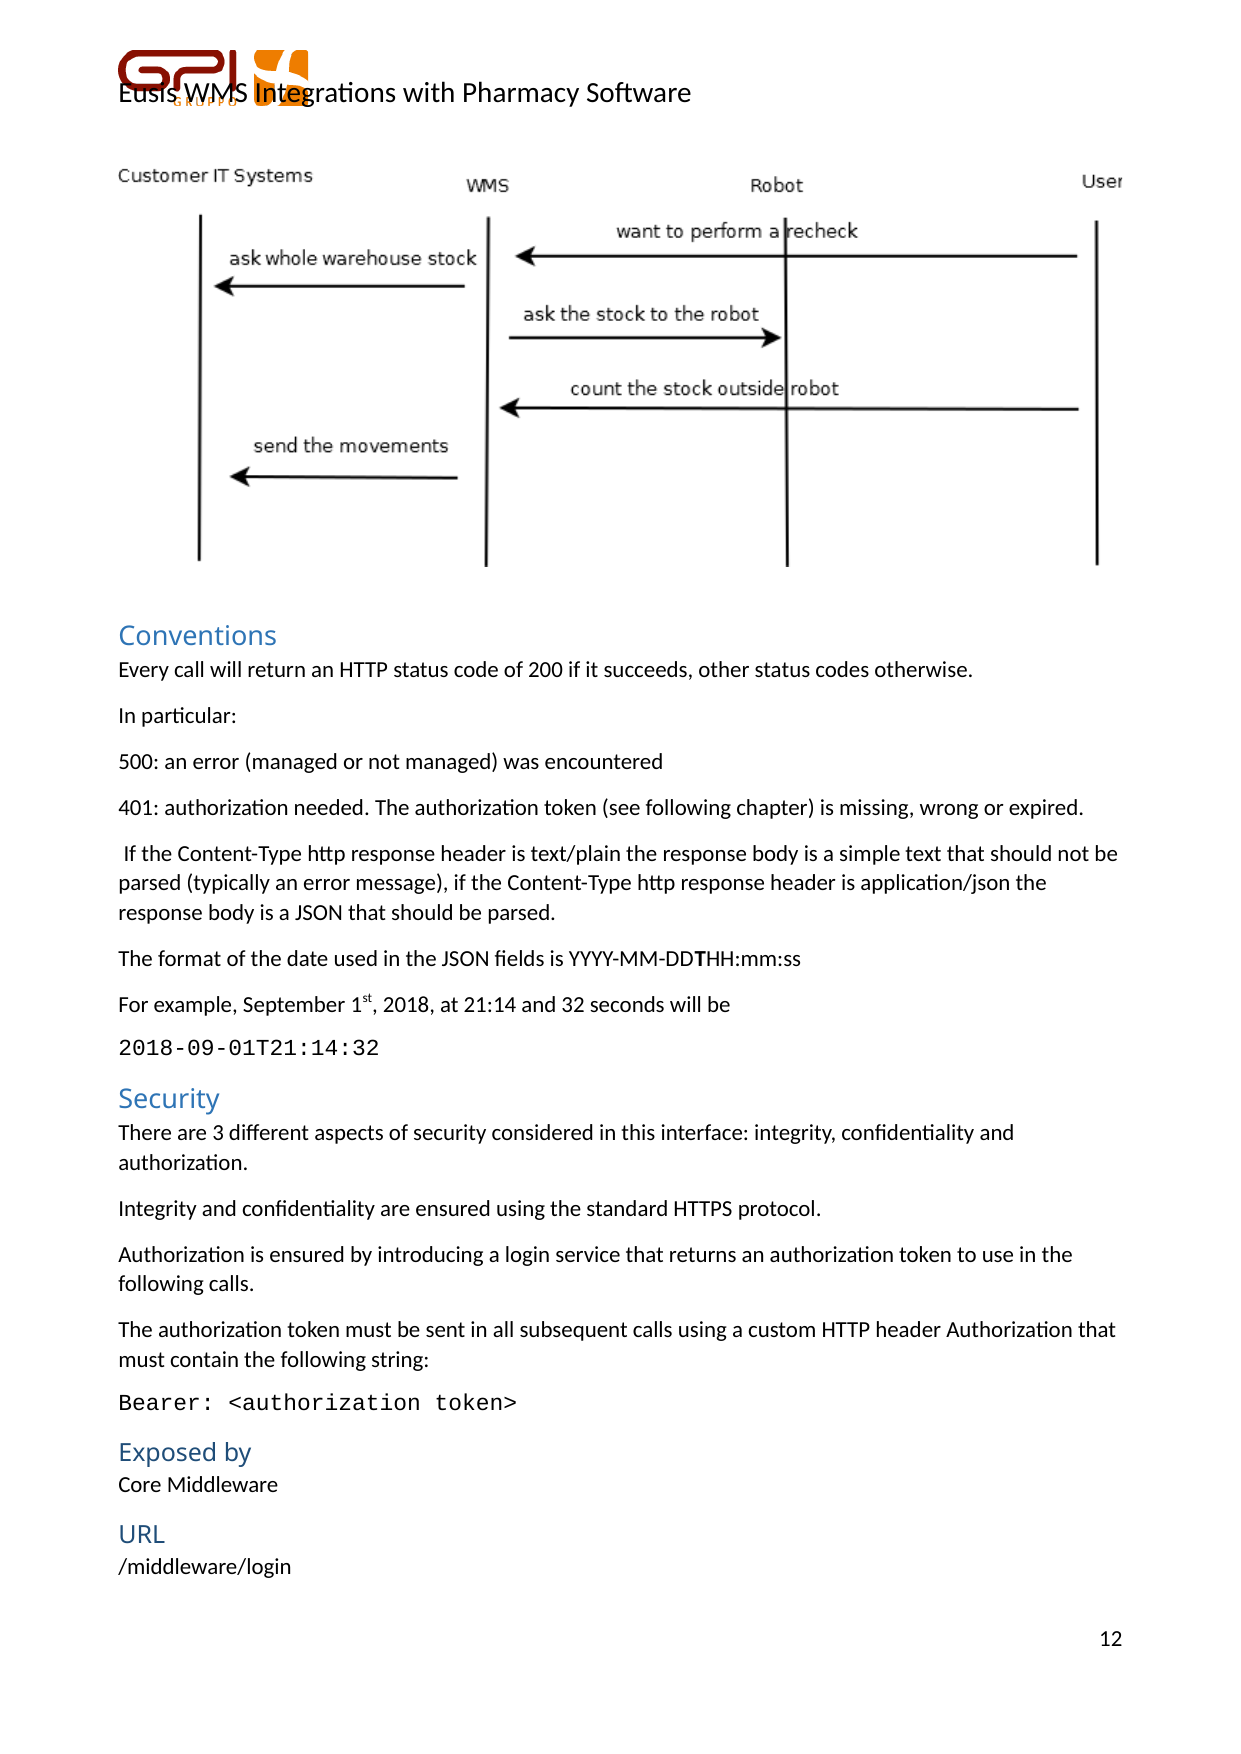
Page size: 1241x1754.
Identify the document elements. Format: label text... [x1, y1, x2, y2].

text Authorization is ensured by introducing a login service that returns an authorization token to use in the following calls. [118, 1240, 1122, 1297]
subtitle Conventions [118, 616, 1122, 653]
text /middleware/login [118, 1552, 1122, 1580]
text In particular: [118, 701, 1122, 729]
subtitle URL [118, 1516, 1122, 1551]
text 500: an error (managed or not managed) was encountered [118, 747, 1122, 775]
text The authorization token must be sent in all subsequent calls using a custom HTTP header Authorization that must contain the following string: [118, 1315, 1122, 1373]
text 401: authorization needed. The authorization token (see following chapter) is missing, wrong or expired. [118, 793, 1122, 821]
subtitle Exposed by [118, 1435, 1122, 1469]
text Core Middleware [118, 1470, 1122, 1498]
text The format of the date used in the JSON fields is YYYY-MM-DDTHH:mm:ss [118, 944, 1122, 972]
subtitle Security [118, 1080, 1122, 1117]
text Bearer: <authorization token> [118, 1391, 1122, 1417]
text Every call will return an HTTP status code of 200 if it succeeds, other status codes otherwise. [118, 655, 1122, 683]
text 2018-09-01T21:14:32 [118, 1036, 1122, 1062]
text There are 3 different aspects of security considered in this interface: integrity, confidentiality and authorization. [118, 1118, 1122, 1176]
text Integrity and confidentiality are ensured using the standard HTTPS protocol. [118, 1194, 1122, 1222]
picture [118, 165, 1123, 567]
text If the Content-Type http response header is text/plain the response body is a simple text that should not be parsed (typically an error message), if the Content-Type http response header is application/json the response body is a JSON that should be parsed. [118, 839, 1122, 926]
picture [118, 50, 309, 106]
text For example, September 1st, 2018, at 21:14 and 32 seconds will be [118, 990, 1122, 1018]
